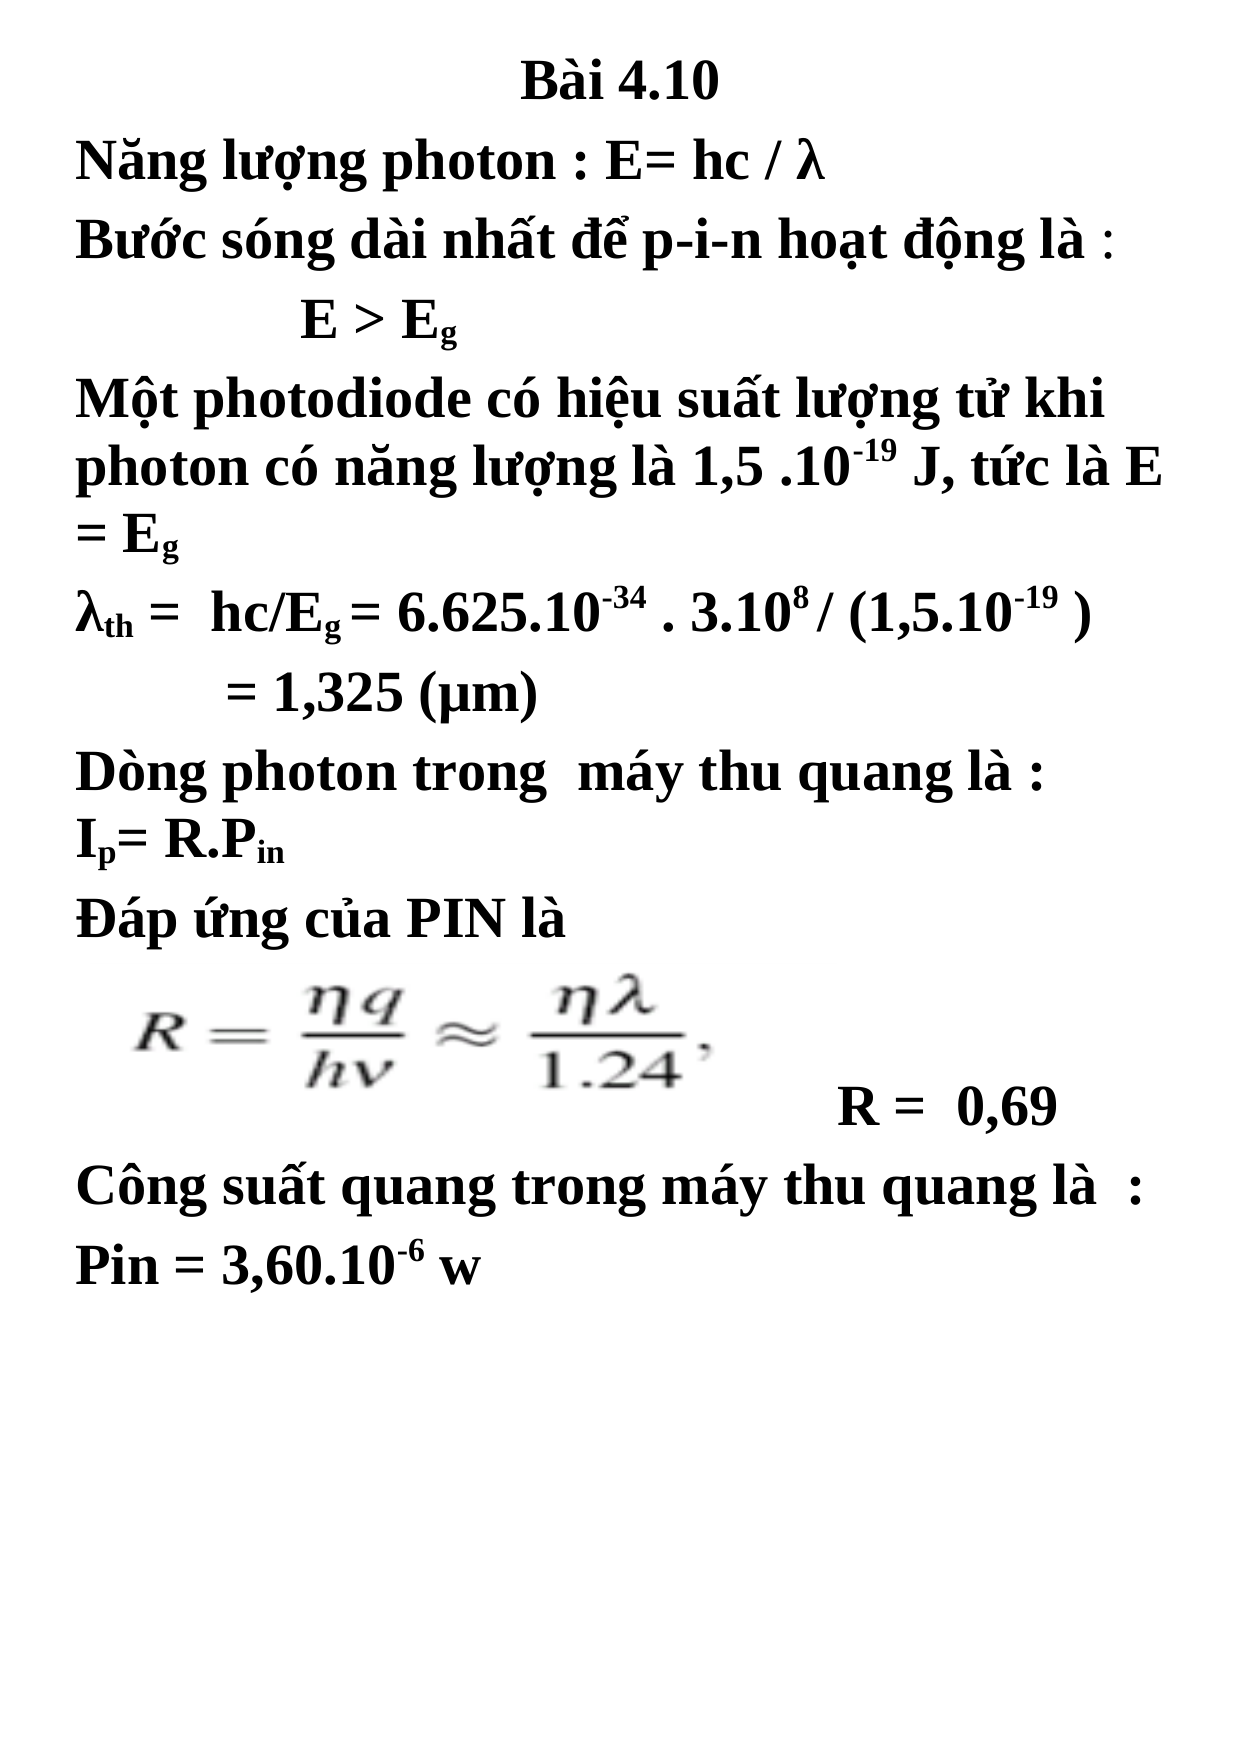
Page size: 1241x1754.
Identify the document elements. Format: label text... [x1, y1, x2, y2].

text Dòng photon trong máy thu quang là : Ip= R.Pin [75, 736, 1165, 870]
text λth = hc/Eg = 6.625.10-34 . 3.108 / (1,5.10-19 ) [75, 577, 1165, 644]
text Bài 4.10 [75, 45, 1165, 112]
text = 1,325 (μm) [75, 657, 1165, 724]
text Một photodiode có hiệu suất lượng tử khi photon có năng lượng là 1,5 .10-19 J, tức là E = Eg [75, 363, 1165, 564]
text Đáp ứng của PIN là [75, 883, 1165, 950]
text E > Eg [75, 284, 1165, 351]
text Pin = 3,60.10-6 w [75, 1230, 1165, 1297]
text Bước sóng dài nhất để p-i-n hoạt động là : [75, 204, 1165, 271]
text Năng lượng photon : E= hc / λ [75, 124, 1165, 192]
text Công suất quang trong máy thu quang là : [75, 1150, 1165, 1217]
picture [89, 962, 838, 1125]
